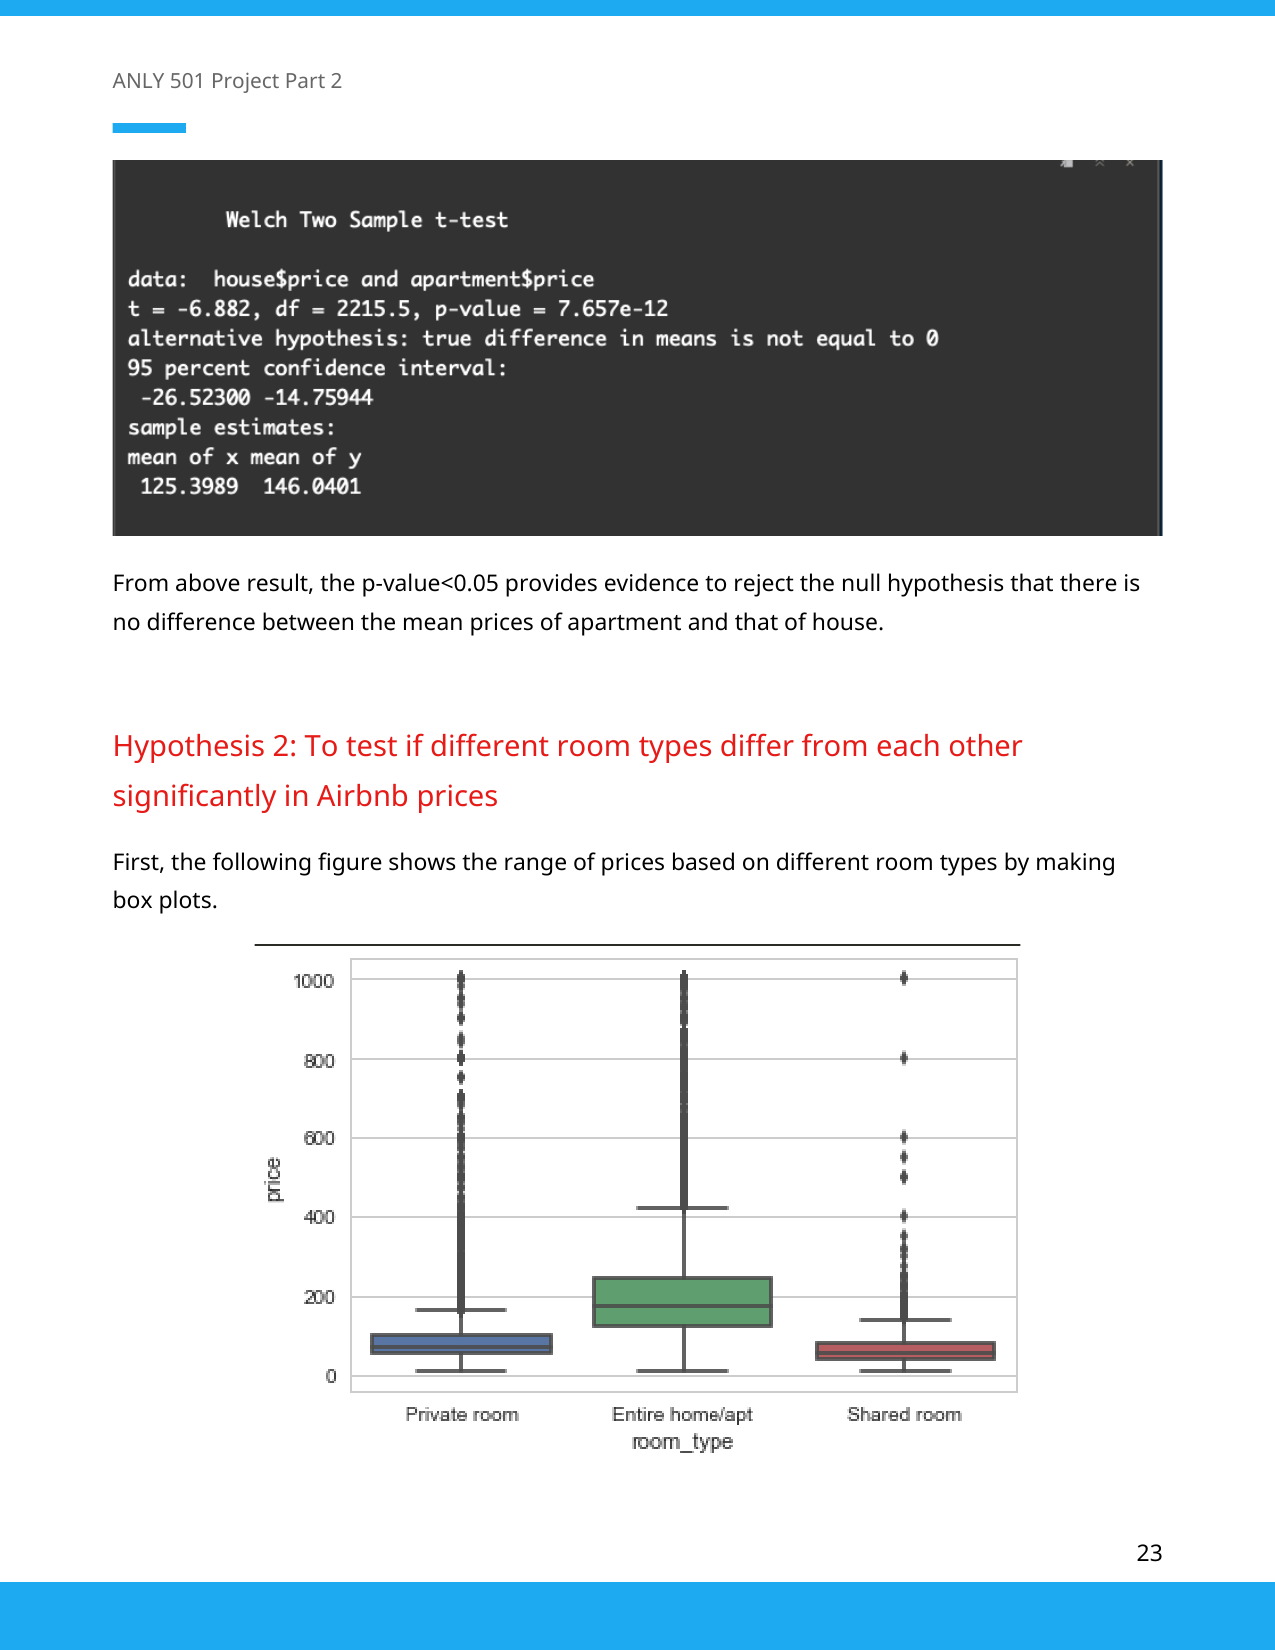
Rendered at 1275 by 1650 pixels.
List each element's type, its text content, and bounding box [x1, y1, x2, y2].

text From above result, the p-value<0.05 provides evidence to reject the null hypothesis that there is no difference between the mean prices of apartment and that of house. [112, 567, 1162, 637]
picture [112, 160, 1163, 536]
picture [254, 944, 1021, 1462]
subtitle Hypothesis 2: To test if different room types differ from each other significantly in Airbnb prices [112, 725, 1162, 815]
picture [112, 123, 186, 133]
text First, the following figure shows the range of prices based on different room types by making box plots. [112, 845, 1162, 916]
picture [0, 1582, 1275, 1650]
picture [0, 0, 1275, 16]
